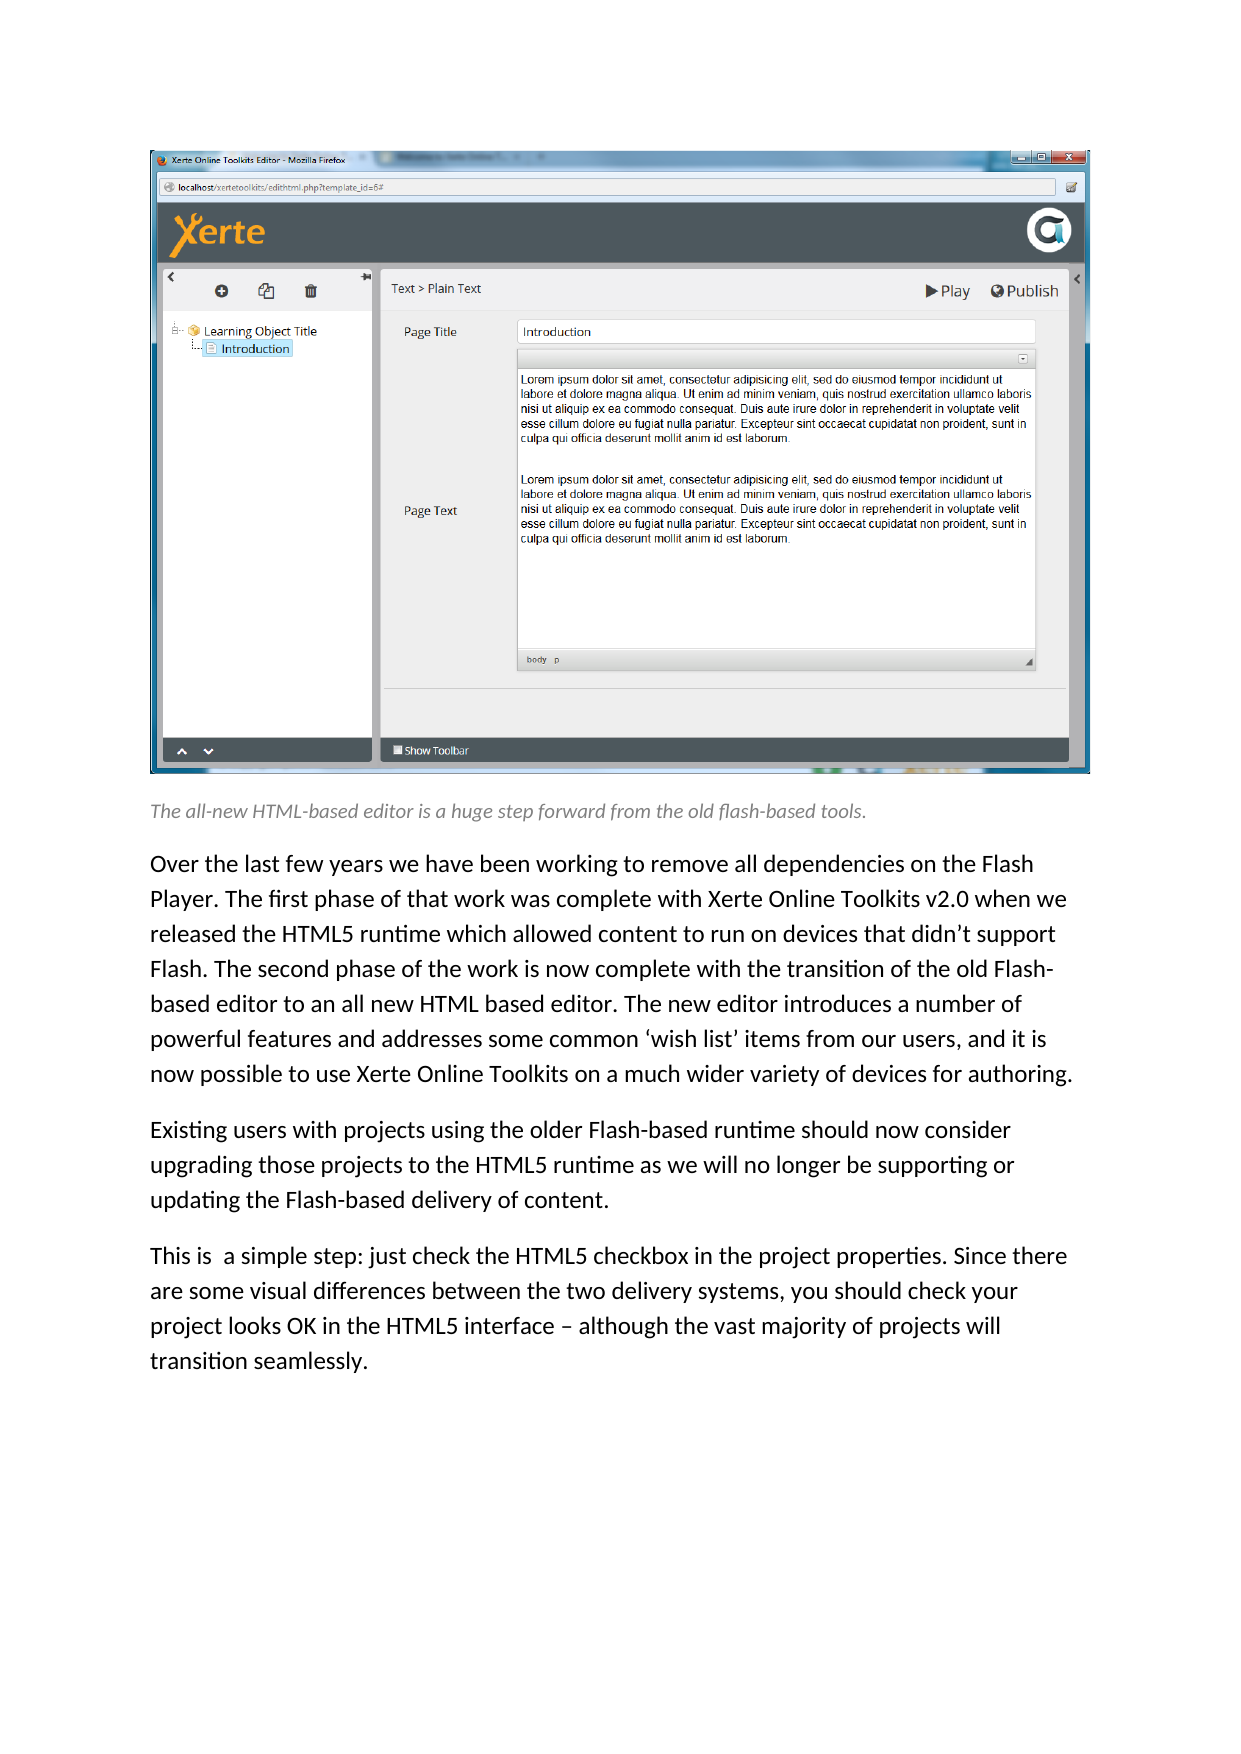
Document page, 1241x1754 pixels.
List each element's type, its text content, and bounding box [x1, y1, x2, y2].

text Over the last few years we have been working to remove all dependencies on the Flash Player. The first phase of that work was complete with Xerte Online Toolkits v2.0 when we released the HTML5 runtime which allowed content to run on devices that didn’t support Flash. The second phase of the work is now complete with the transition of the old Flash-based editor to an all new HTML based editor. The new editor introduces a number of powerful features and addresses some common ‘wish list’ items from our users, and it is now possible to use Xerte Online Toolkits on a much wider variety of devices for authoring. [150, 848, 1090, 1089]
text This is a simple step: just check the HTML5 checkbox in the project properties. Since there are some visual differences between the two delivery systems, you should check your project looks OK in the HTML5 interface – although the vast majority of projects will transition seamlessly. [150, 1240, 1090, 1376]
picture [150, 150, 1091, 774]
text Existing users with projects using the older Flash-based runtime should now consider upgrading those projects to the HTML5 runtime as we will no longer be supporting or updating the Flash-based delivery of content. [150, 1114, 1090, 1215]
text The all-new HTML-based editor is a huge step forward from the old flash-based tools. [150, 798, 1090, 824]
